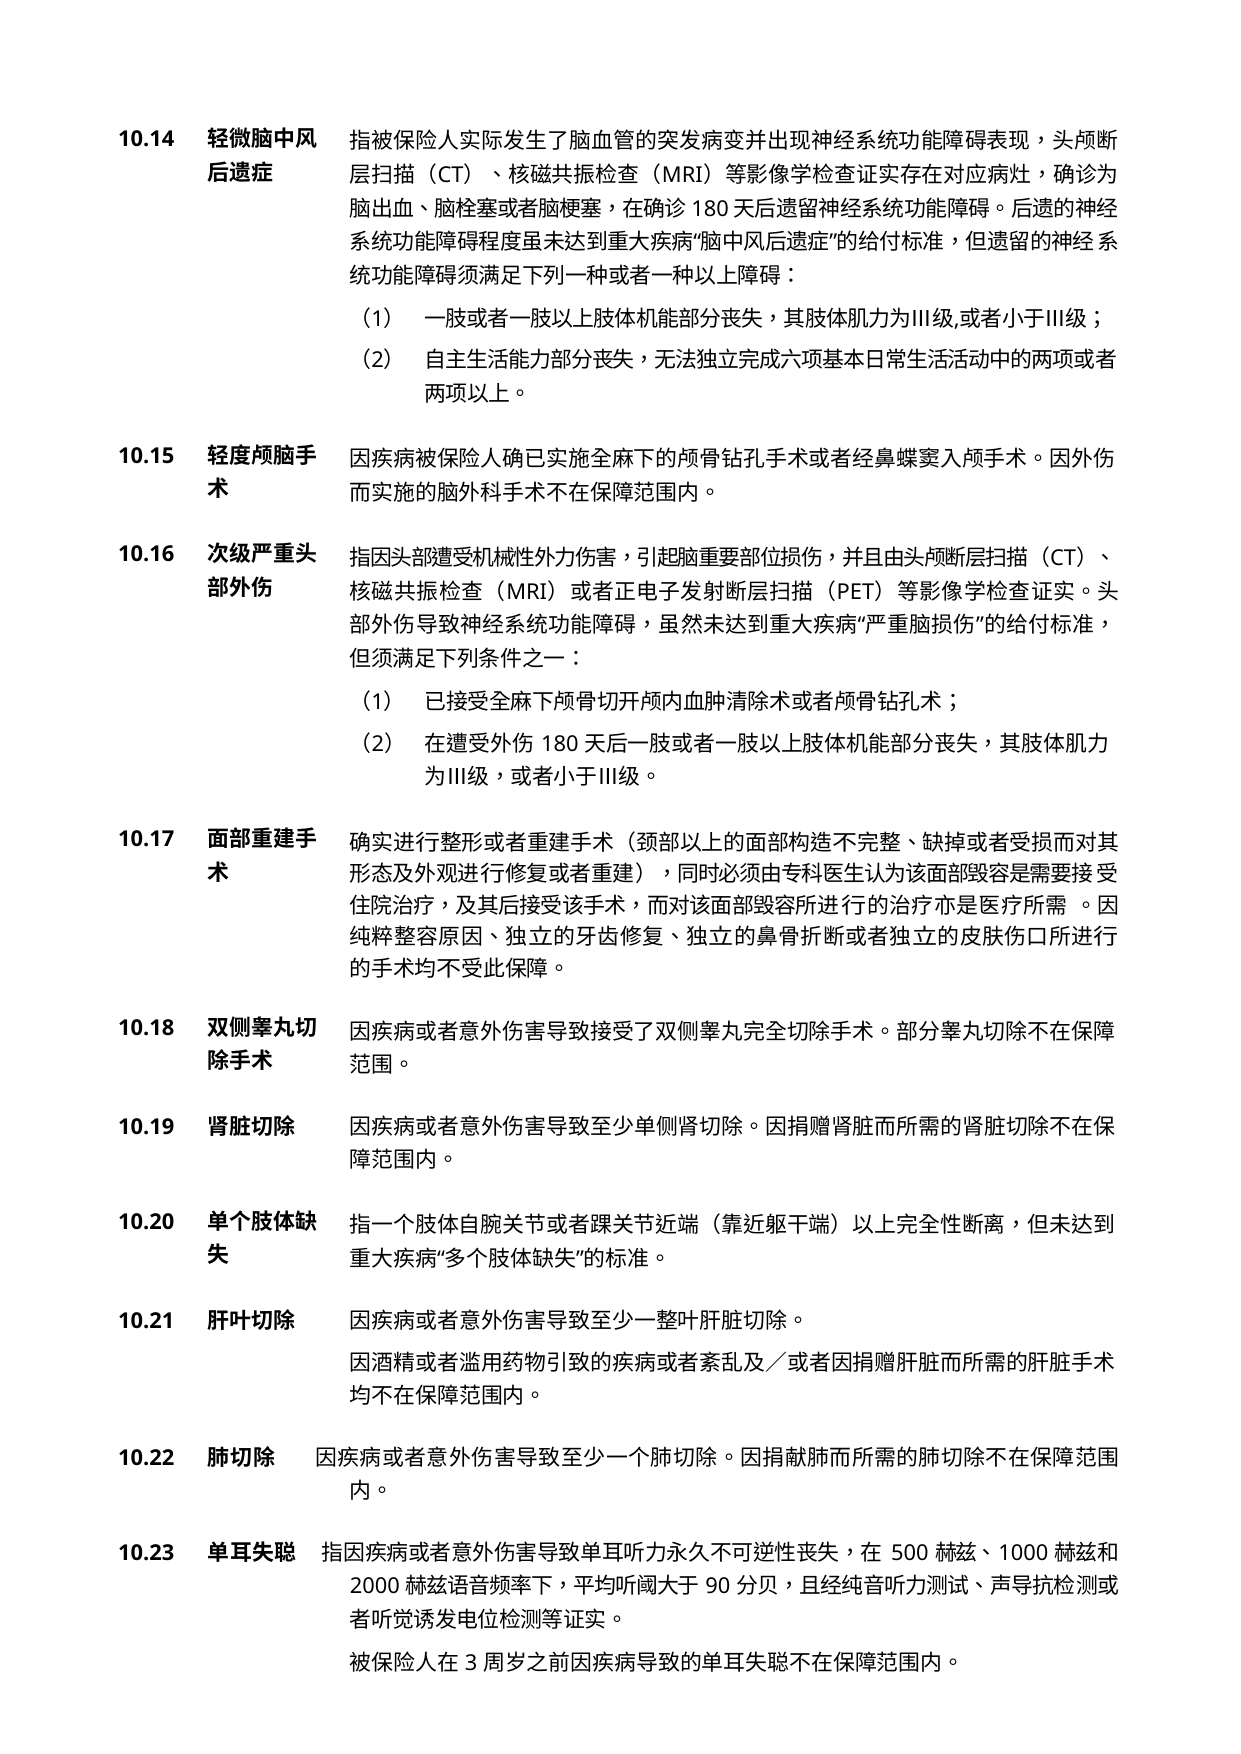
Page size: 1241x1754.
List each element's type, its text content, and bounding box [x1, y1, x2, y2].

list 肺切除 因疾病或者意外伤害导致至少一个肺切除。因捐献肺而所需的肺切除不在保障范围内。 [118, 1442, 1119, 1505]
subtitle 双侧睾丸切 [118, 1012, 317, 1042]
list 在遭受外伤 180 天后一肢或者一肢以上肢体机能部分丧失，其肢体肌力为Ⅲ级，或者小于Ⅲ级。 [349, 728, 1119, 791]
text 指被保险人实际发生了脑血管的突发病变并出现神经系统功能障碍表现，头颅断层扫描（CT）、核磁共振检查（MRI）等影像学检查证实存在对应病灶，确诊为脑出血、脑栓塞或者脑梗塞，在确诊180天后遗留神经系统功能障碍。后遗的神经系统功能障碍程度虽未达到重大疾病“脑中风后遗症”的给付标准，但遗留的神经系统功能障碍须满足下列一种或者一种以上障碍： [349, 125, 1119, 290]
text 指因头部遭受机械性外力伤害，引起脑重要部位损伤，并且由头颅断层扫描（CT）、核磁共振检查（MRI）或者正电子发射断层扫描（PET）等影像学检查证实。头部外伤导致神经系统功能障碍，虽然未达到重大疾病“严重脑损伤”的给付标准， 但须满足下列条件之一： [349, 542, 1119, 673]
subtitle 轻度颅脑手术 [118, 440, 317, 503]
text 除手术 [207, 1046, 317, 1075]
text 指一个肢体自腕关节或者踝关节近端（靠近躯干端）以上完全性断离，但未达到重大疾病“多个肢体缺失”的标准。 [349, 1209, 1116, 1273]
text 后遗症 [207, 157, 317, 186]
list 肝叶切除 因疾病或者意外伤害导致至少一整叶肝脏切除。 [118, 1304, 1142, 1334]
text 部外伤 [207, 572, 317, 601]
subtitle 面部重建手术 [118, 823, 317, 886]
list 一肢或者一肢以上肢体机能部分丧失，其肢体肌力为Ⅲ级,或者小于Ⅲ级； [349, 303, 1142, 332]
list 单耳失聪 指因疾病或者意外伤害导致单耳听力永久不可逆性丧失，在 500 赫兹、1000 赫兹和 2000 赫兹语音频率下，平均听阈大于 90 分贝，且经纯音听力测试、声导抗检测或者听觉诱发电位检测等证实。 [118, 1537, 1119, 1634]
text 被保险人在 3 周岁之前因疾病导致的单耳失聪不在保障范围内。 [349, 1647, 1142, 1676]
text 因疾病被保险人确已实施全麻下的颅骨钻孔手术或者经鼻蝶窦入颅手术。因外伤而实施的脑外科手术不在保障范围内。 [349, 443, 1119, 507]
subtitle 轻微脑中风 [118, 123, 317, 153]
list 已接受全麻下颅骨切开颅内血肿清除术或者颅骨钻孔术； [349, 686, 1142, 716]
list 肾脏切除 因疾病或者意外伤害导致至少单侧肾切除。因捐赠肾脏而所需的肾脏切除不在保 障范围内。 [118, 1111, 1119, 1174]
list 自主生活能力部分丧失，无法独立完成六项基本日常生活活动中的两项或者两项以上。 [349, 344, 1119, 408]
subtitle 次级严重头 [118, 538, 317, 568]
text 因酒精或者滥用药物引致的疾病或者紊乱及／或者因捐赠肝脏而所需的肝脏手术均不在保障范围内。 [349, 1346, 1119, 1410]
text 确实进行整形或者重建手术（颈部以上的面部构造不完整、缺掉或者受损而对其形态及外观进行修复或者重建），同时必须由专科医生认为该面部毁容是需要接 受住院治疗，及其后接受该手术，而对该面部毁容所进行的治疗亦是医疗所需 。因纯粹整容原因、独立的牙齿修复、独立的鼻骨折断或者独立的皮肤伤口所进行的手术均不受此保障。 [349, 827, 1119, 983]
text 因疾病或者意外伤害导致接受了双侧睾丸完全切除手术。部分睾丸切除不在保障范围。 [349, 1016, 1119, 1079]
subtitle 单个肢体缺失 [118, 1206, 317, 1269]
